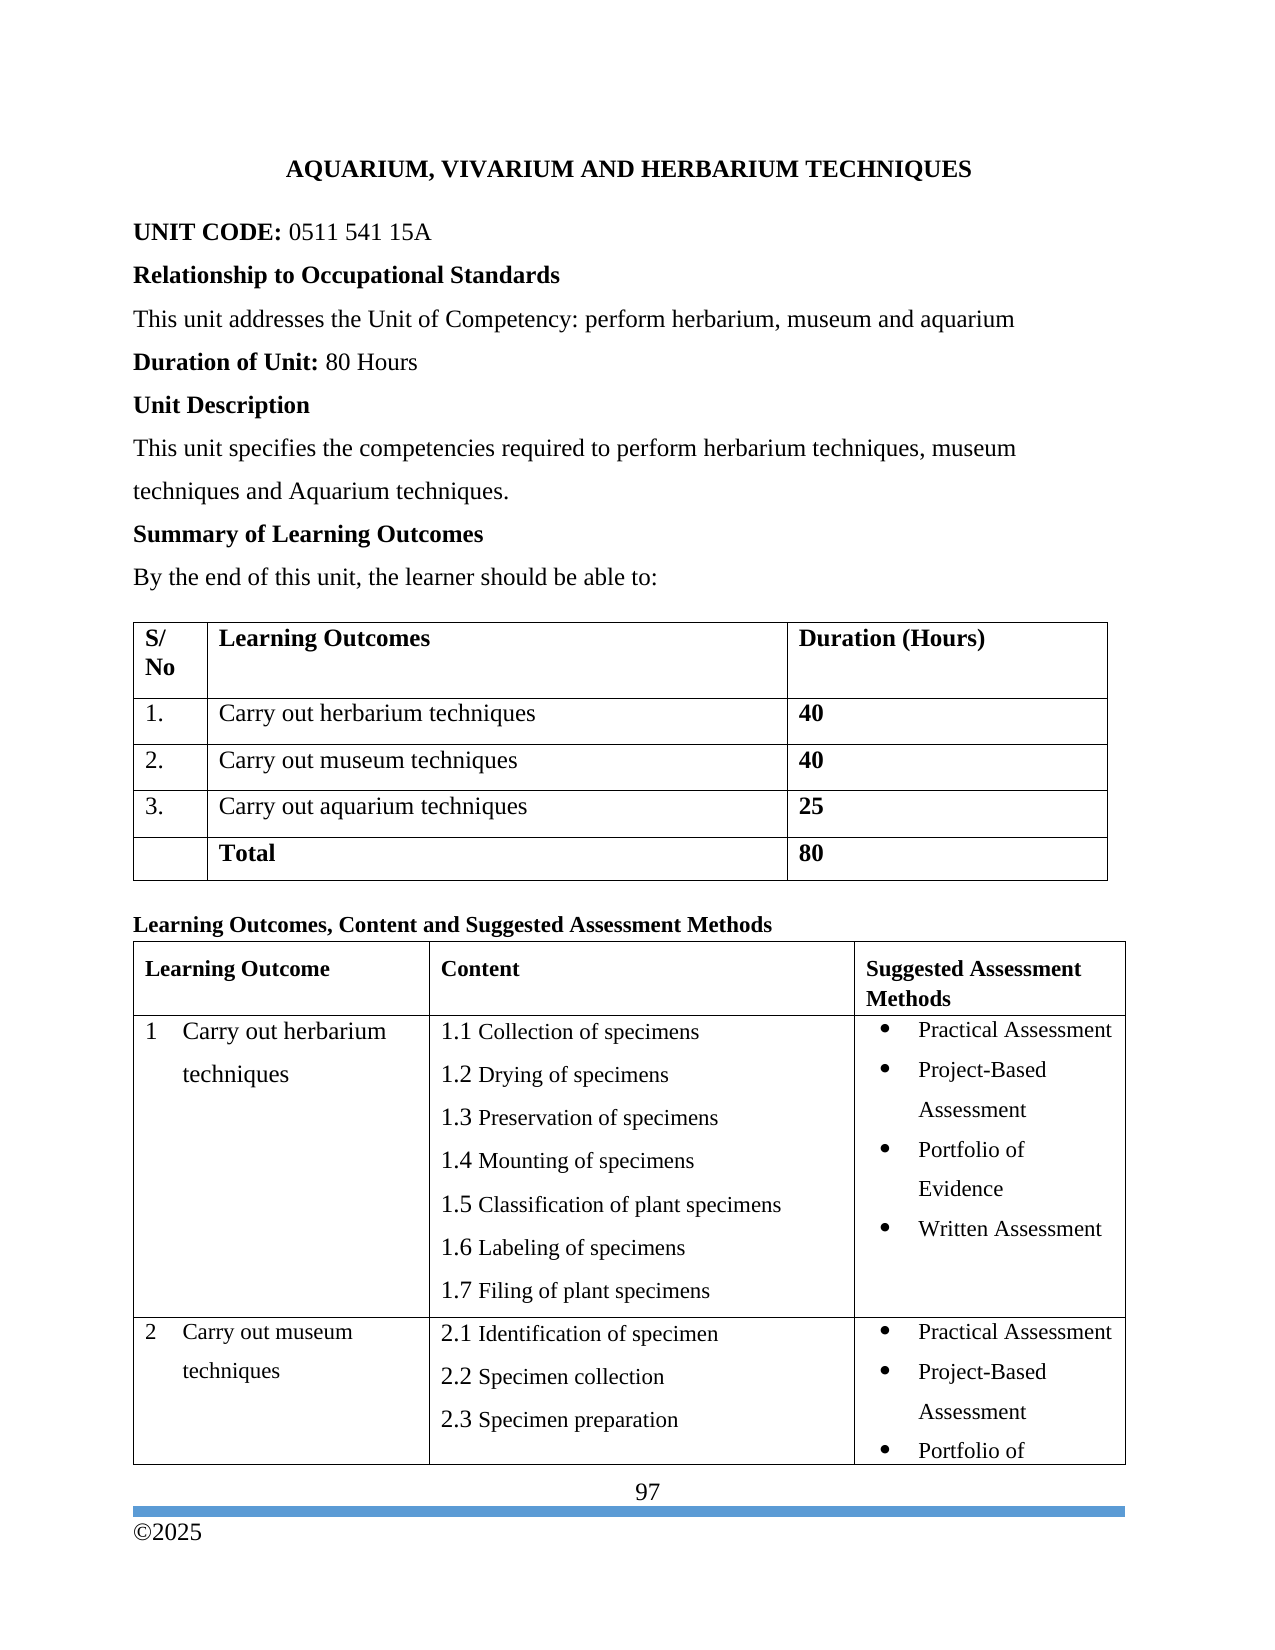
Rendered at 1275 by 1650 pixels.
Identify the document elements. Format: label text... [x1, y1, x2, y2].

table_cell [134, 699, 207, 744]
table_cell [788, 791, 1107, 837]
text This unit addresses the Unit of Competency: perform herbarium, museum and aquarium [133, 304, 1125, 332]
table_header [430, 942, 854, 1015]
text Unit Description [133, 390, 1125, 419]
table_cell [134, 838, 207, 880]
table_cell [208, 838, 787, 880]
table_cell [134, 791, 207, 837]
text UNIT CODE: 0511 541 15A [133, 217, 1125, 246]
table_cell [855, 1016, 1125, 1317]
text By the end of this unit, the learner should be able to: [133, 562, 1125, 591]
text Relationship to Occupational Standards [133, 261, 1125, 289]
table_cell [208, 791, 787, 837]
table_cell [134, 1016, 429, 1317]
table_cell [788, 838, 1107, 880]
subtitle AQUARIUM, VIVARIUM AND HERBARIUM TECHNIQUES [133, 154, 1125, 183]
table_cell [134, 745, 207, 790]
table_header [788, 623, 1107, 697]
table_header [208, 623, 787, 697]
text Duration of Unit: 80 Hours [133, 347, 1125, 376]
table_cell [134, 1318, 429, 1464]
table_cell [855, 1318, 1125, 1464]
text Learning Outcomes, Content and Suggested Assessment Methods [133, 911, 1125, 937]
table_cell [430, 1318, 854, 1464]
text This unit specifies the competencies required to perform herbarium techniques, museum techniques and Aquarium techniques. [133, 433, 1125, 505]
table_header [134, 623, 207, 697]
text Summary of Learning Outcomes [133, 519, 1125, 548]
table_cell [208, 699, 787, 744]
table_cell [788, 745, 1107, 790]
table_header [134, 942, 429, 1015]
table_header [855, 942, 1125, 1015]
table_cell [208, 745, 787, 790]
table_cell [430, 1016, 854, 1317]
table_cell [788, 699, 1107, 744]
